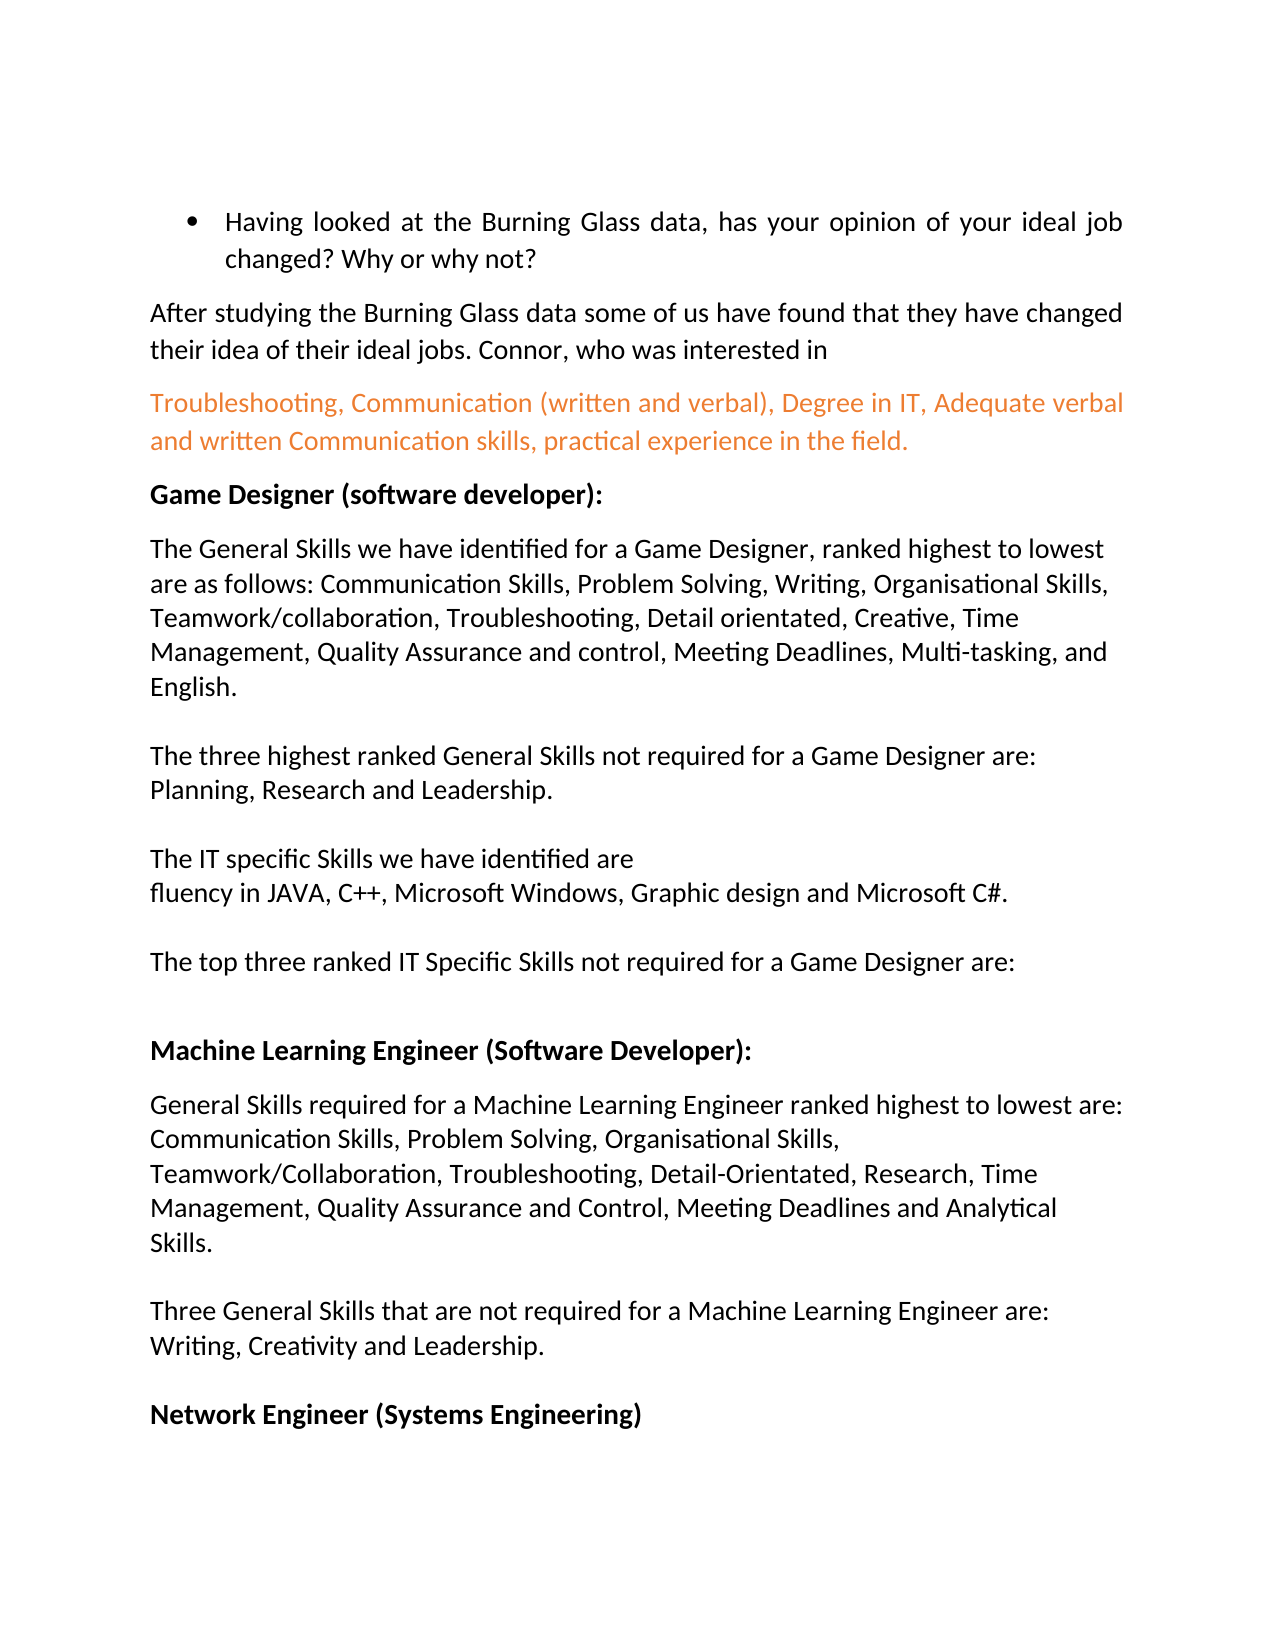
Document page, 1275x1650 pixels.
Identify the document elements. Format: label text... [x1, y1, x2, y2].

list Having looked at the Burning Glass data, has your opinion of your ideal job changed? Why or why not? [187, 204, 1125, 275]
text The three highest ranked General Skills not required for a Game Designer are: Planning, Research and Leadership. [150, 738, 1125, 806]
text fluency in JAVA, C++, Microsoft Windows, Graphic design and Microsoft C#. [150, 875, 1125, 909]
text After studying the Burning Glass data some of us have found that they have changed their idea of their ideal jobs. Connor, who was interested in [150, 294, 1125, 366]
text The top three ranked IT Specific Skills not required for a Game Designer are: [150, 944, 1125, 978]
text Game Designer (software developer): [150, 476, 1125, 512]
text Troubleshooting, Communication (written and verbal), Degree in IT, Adequate verbal and written Communication skills, practical experience in the field. [150, 385, 1125, 457]
text Machine Learning Engineer (Software Developer): [150, 1032, 1125, 1068]
text The General Skills we have identified for a Game Designer, ranked highest to lowest are as follows: Communication Skills, Problem Solving, Writing, Organisational Skills, Teamwork/collaboration, Troubleshooting, Detail orientated, Creative, Time Management, Quality Assurance and control, Meeting Deadlines, Multi-tasking, and English. [150, 531, 1125, 703]
text Network Engineer (Systems Engineering) [150, 1396, 1125, 1432]
text Three General Skills that are not required for a Machine Learning Engineer are: Writing, Creativity and Leadership. [150, 1293, 1125, 1362]
text General Skills required for a Machine Learning Engineer ranked highest to lowest are: Communication Skills, Problem Solving, Organisational Skills, Teamwork/Collaboration, Troubleshooting, Detail-Orientated, Research, Time Management, Quality Assurance and Control, Meeting Deadlines and Analytical Skills. [150, 1087, 1125, 1259]
text The IT specific Skills we have identified are [150, 841, 1125, 875]
